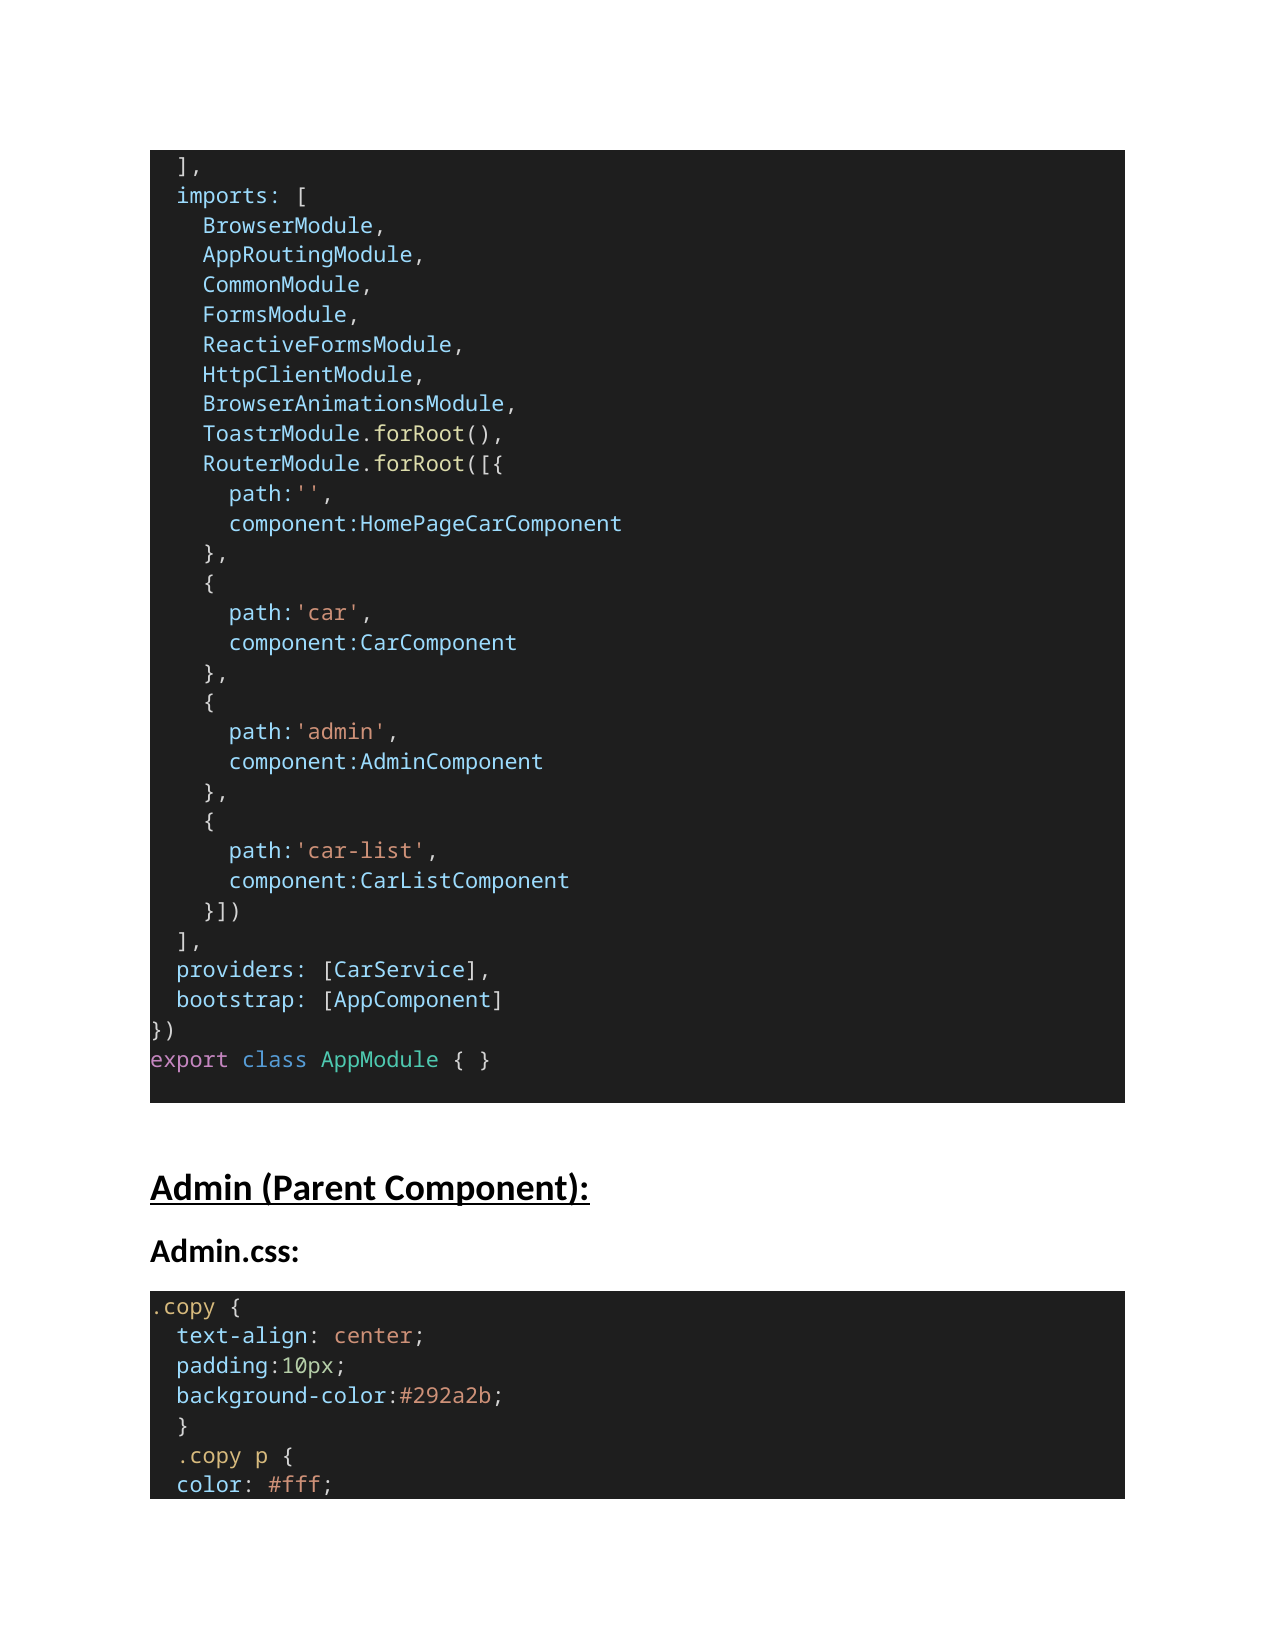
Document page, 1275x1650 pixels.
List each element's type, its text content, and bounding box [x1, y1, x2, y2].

text path:'car-list', [150, 835, 1125, 865]
text { [150, 567, 1125, 597]
text component:CarComponent [150, 627, 1125, 656]
text BrowserModule, [150, 209, 1125, 239]
text { [150, 686, 1125, 716]
text bootstrap: [AppComponent] [150, 984, 1125, 1014]
text }) [150, 1014, 1125, 1044]
text color: #fff; [150, 1469, 1125, 1499]
text AppRoutingModule, [150, 239, 1125, 269]
text providers: [CarService], [150, 954, 1125, 984]
text HttpClientModule, [150, 358, 1125, 388]
text RouterModule.forRoot([{ [150, 448, 1125, 478]
text { [150, 805, 1125, 835]
text text-align: center; [150, 1321, 1125, 1350]
text padding:10px; [150, 1350, 1125, 1380]
text ReactiveFormsModule, [150, 329, 1125, 358]
text Admin (Parent Component): [150, 1164, 1125, 1210]
text BrowserAnimationsModule, [150, 388, 1125, 418]
text .copy p { [150, 1440, 1125, 1469]
text ], [150, 150, 1125, 180]
text path:'car', [150, 597, 1125, 627]
text }]) [150, 895, 1125, 924]
text .copy { [150, 1291, 1125, 1321]
text component:AdminComponent [150, 746, 1125, 776]
text component:HomePageCarComponent [150, 507, 1125, 537]
text FormsModule, [150, 299, 1125, 329]
text export class AppModule { } [150, 1044, 1125, 1073]
text CommonModule, [150, 269, 1125, 299]
text background-color:#292a2b; [150, 1380, 1125, 1410]
text path:'admin', [150, 716, 1125, 746]
text imports: [ [150, 180, 1125, 209]
text }, [150, 776, 1125, 805]
text } [150, 1410, 1125, 1440]
text ], [150, 924, 1125, 954]
text component:CarListComponent [150, 865, 1125, 895]
text Admin.css: [150, 1230, 1125, 1271]
text ToastrModule.forRoot(), [150, 418, 1125, 448]
text }, [150, 537, 1125, 567]
text path:'', [150, 478, 1125, 507]
text }, [150, 656, 1125, 686]
